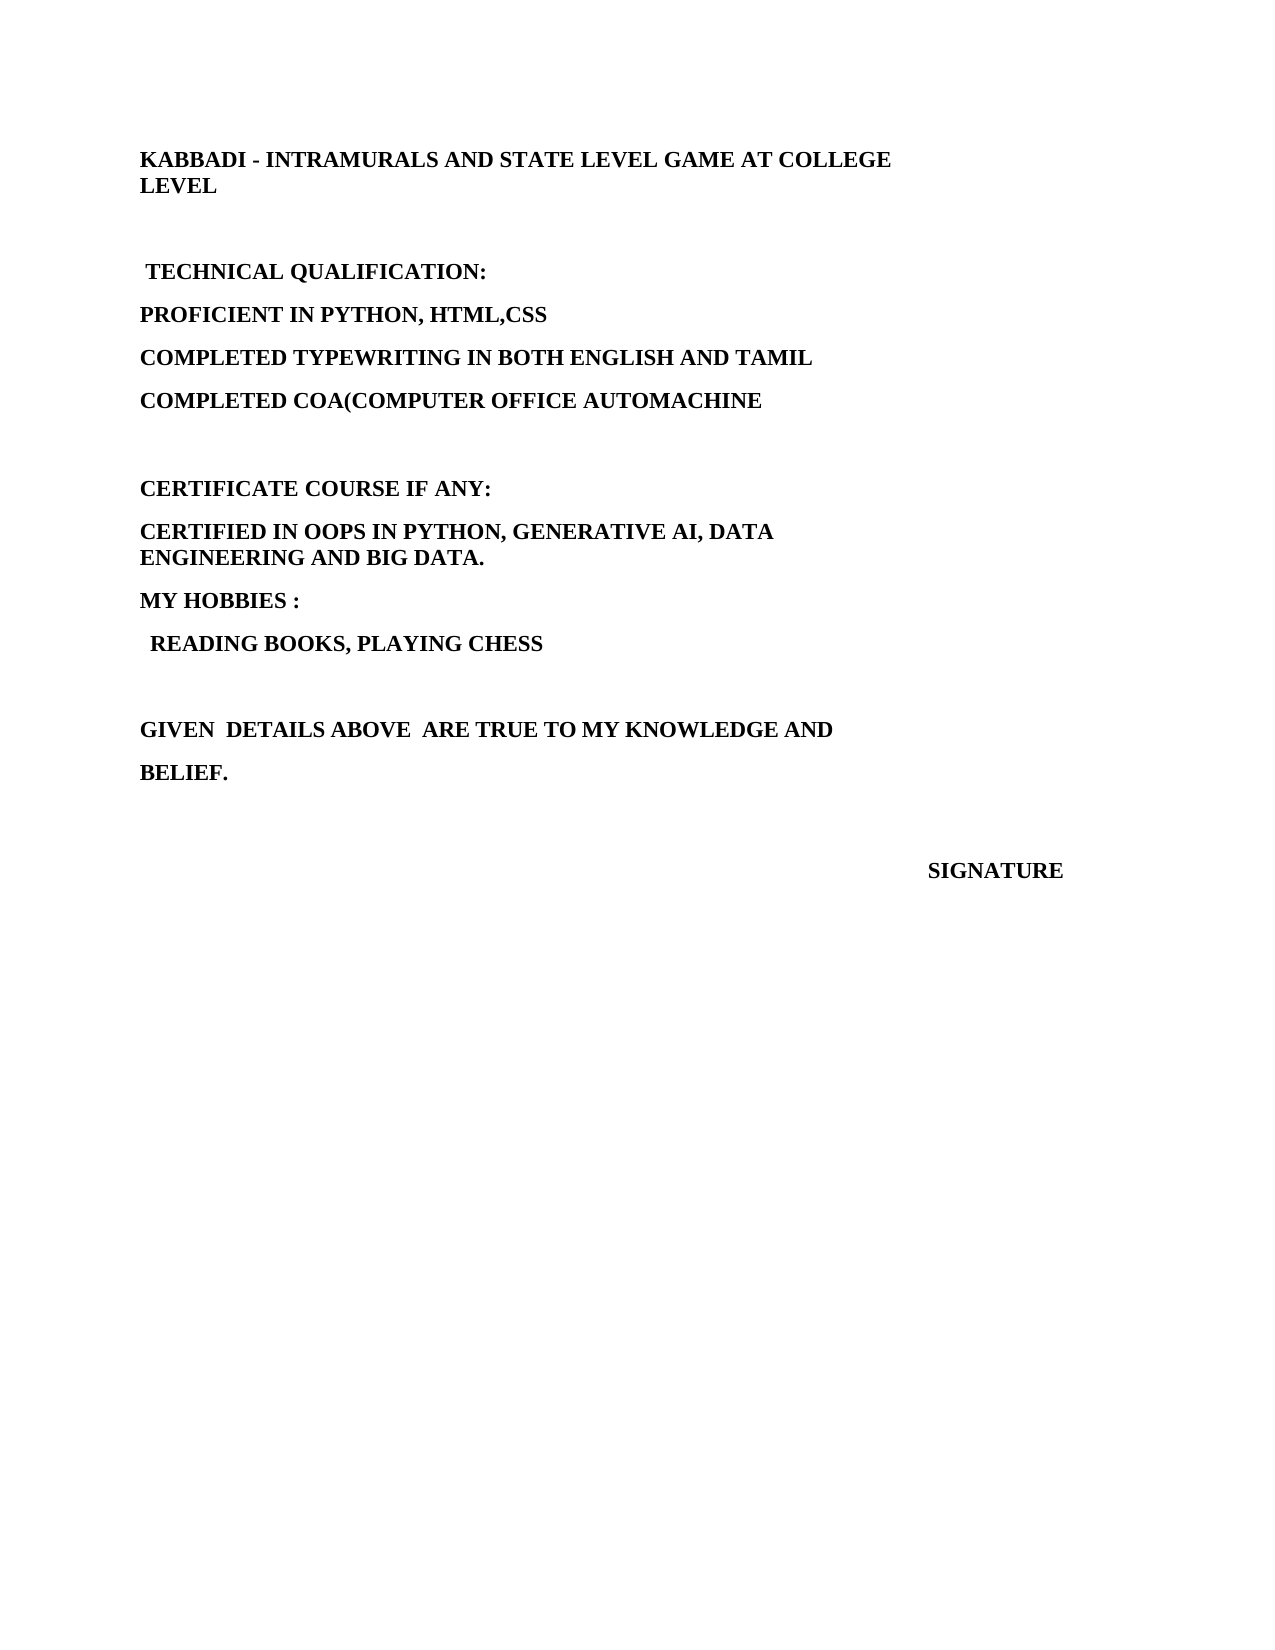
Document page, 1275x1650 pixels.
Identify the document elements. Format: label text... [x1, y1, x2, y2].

text MY HOBBIES : [139, 587, 902, 614]
text SIGNATURE [928, 857, 1137, 883]
text PROFICIENT IN PYTHON, HTML,CSS [139, 301, 902, 327]
text READING BOOKS, PLAYING CHESS [150, 630, 902, 657]
text GIVEN DETAILS ABOVE ARE TRUE TO MY KNOWLEDGE AND [139, 716, 902, 742]
text TECHNICAL QUALIFICATION: [139, 258, 902, 284]
text BELIEF. [139, 759, 902, 785]
text COMPLETED COA(COMPUTER OFFICE AUTOMACHINE [139, 387, 902, 413]
text KABBADI - INTRAMURALS AND STATE LEVEL GAME AT COLLEGE LEVEL [139, 146, 902, 198]
text CERTIFICATE COURSE IF ANY: [139, 475, 902, 501]
text CERTIFIED IN OOPS IN PYTHON, GENERATIVE AI, DATA ENGINEERING AND BIG DATA. [139, 518, 902, 571]
text COMPLETED TYPEWRITING IN BOTH ENGLISH AND TAMIL [139, 344, 902, 370]
